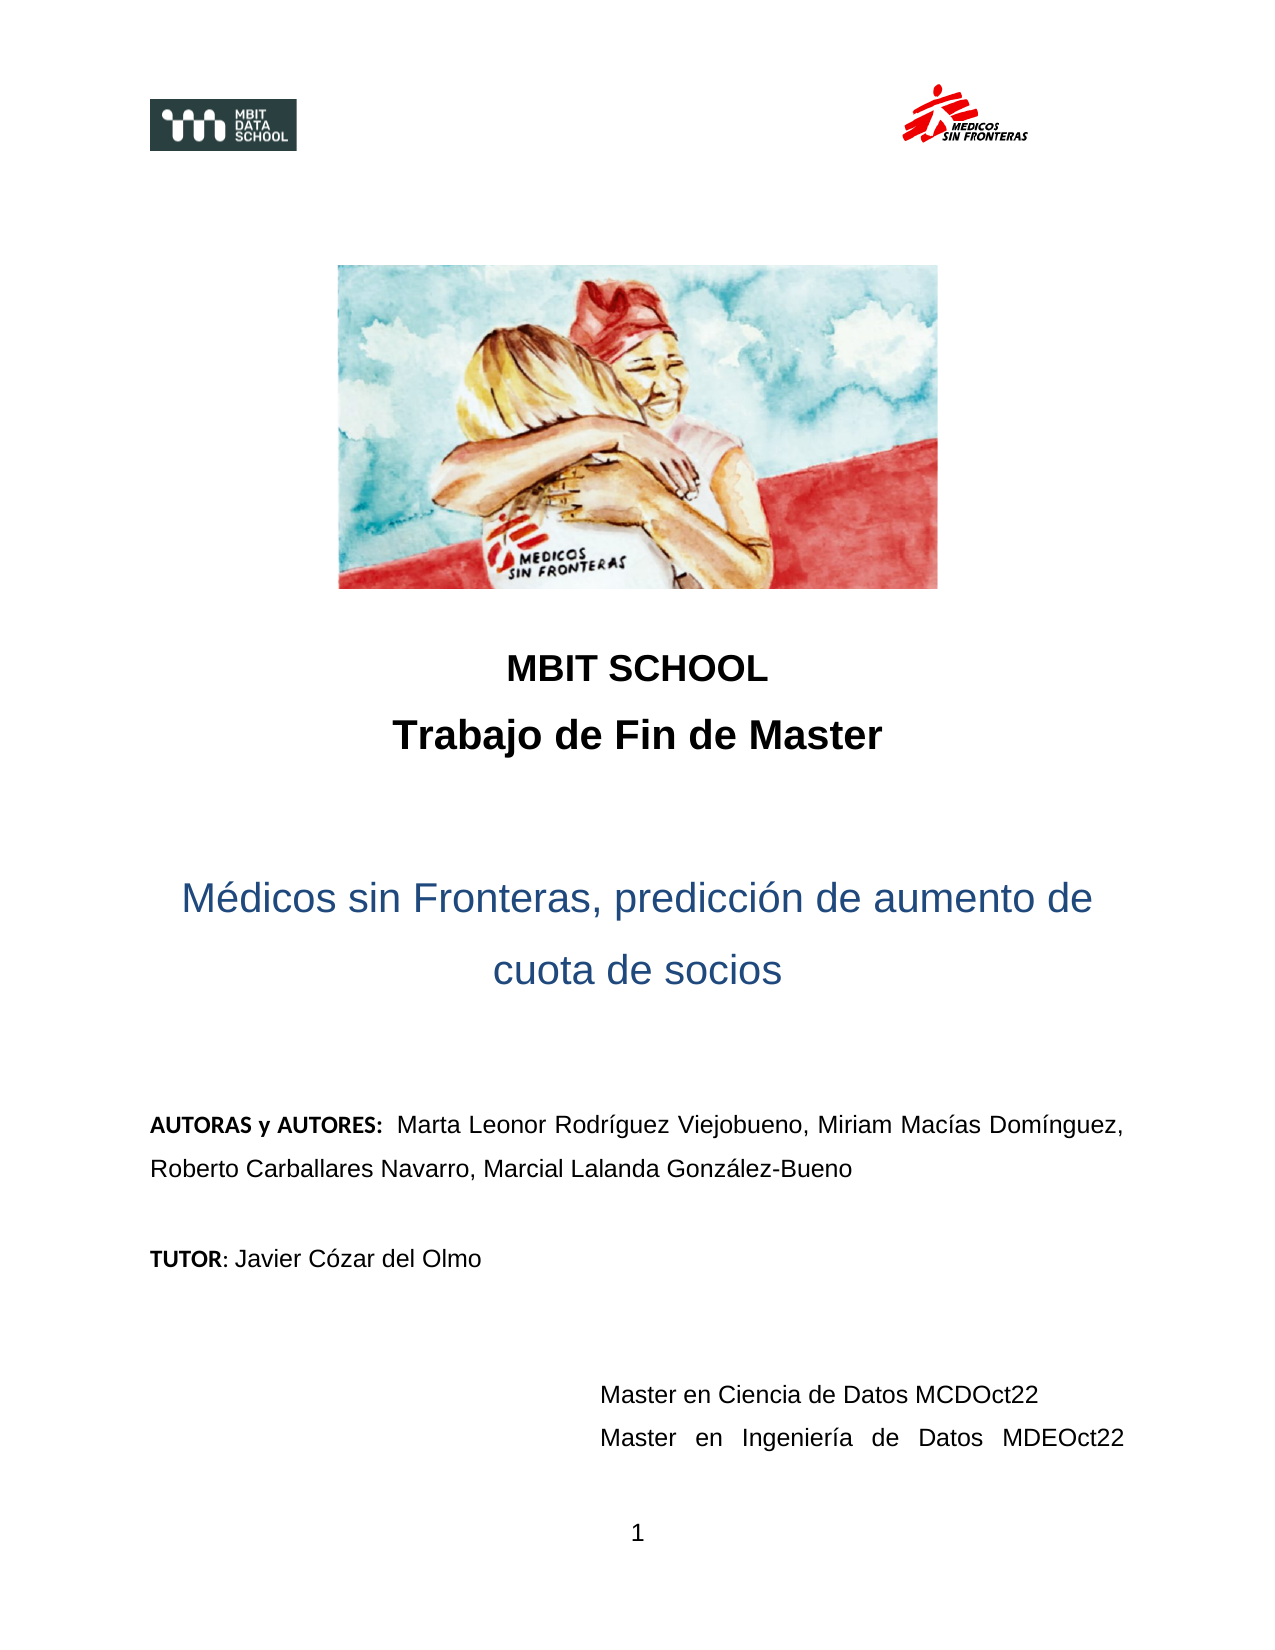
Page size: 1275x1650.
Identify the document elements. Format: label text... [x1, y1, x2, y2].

text TUTOR: Javier Cózar del Olmo [150, 1243, 1125, 1273]
picture [150, 99, 297, 151]
text AUTORAS y AUTORES: Marta Leonor Rodríguez Viejobueno, Miriam Macías Domínguez, Roberto Carballares Navarro, Marcial Lalanda González-Bueno [150, 1109, 1125, 1183]
text Master en Ingeniería de Datos MDEOct22 [525, 1423, 1125, 1497]
text Médicos sin Fronteras, predicción de aumento de cuota de socios [150, 874, 1125, 993]
text Trabajo de Fin de Master [150, 710, 1125, 758]
text MBIT SCHOOL [150, 646, 1125, 689]
picture [893, 75, 1036, 151]
text Master en Ciencia de Datos MCDOct22 [150, 1380, 1125, 1409]
picture [337, 265, 938, 589]
